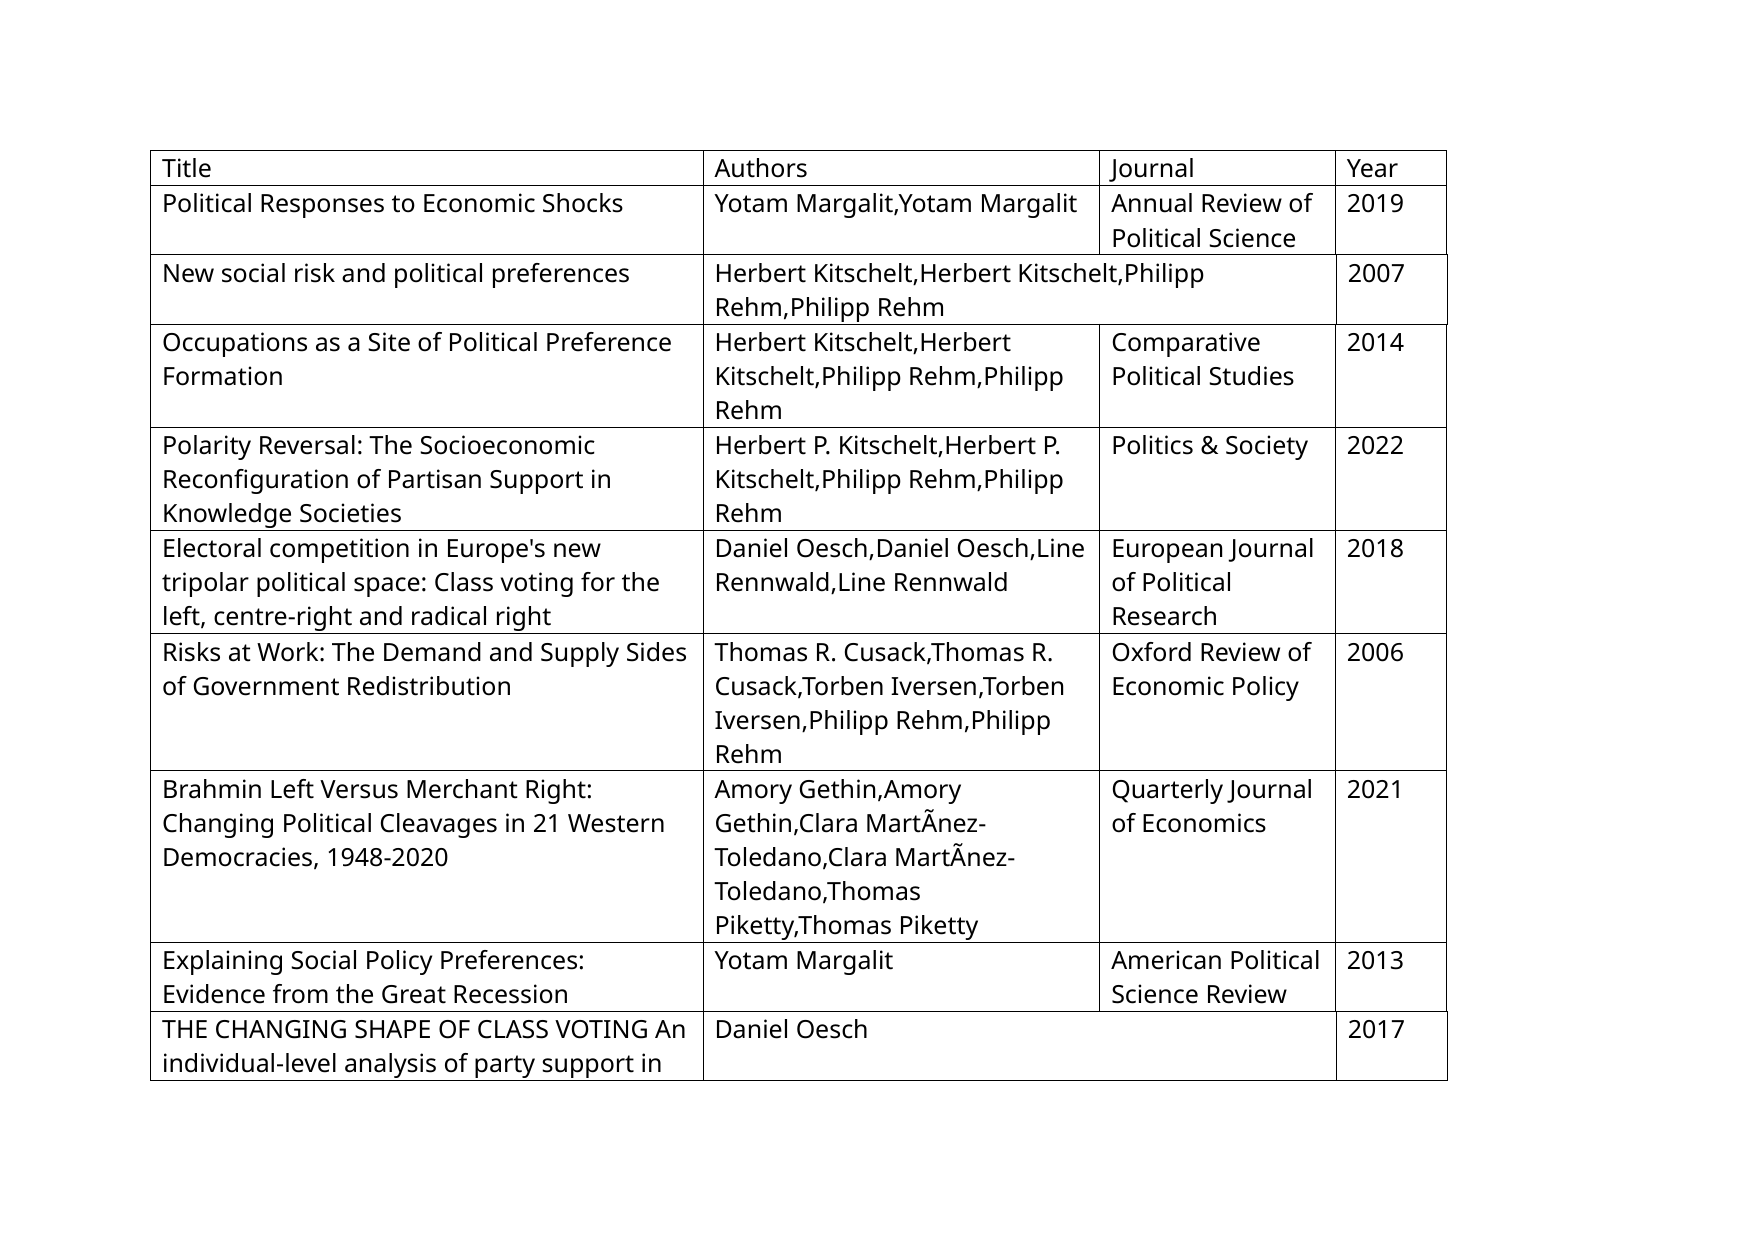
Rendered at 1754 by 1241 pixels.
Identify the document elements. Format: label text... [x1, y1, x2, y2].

table_cell American Political Science Review [1100, 943, 1335, 1011]
table_cell 2014 [1336, 325, 1446, 427]
table_cell Thomas R. Cusack,Thomas R. Cusack,Torben Iversen,Torben Iversen,Philipp Rehm,Philipp Rehm [704, 634, 1099, 770]
table_header Authors [704, 151, 1099, 185]
table_cell European Journal of Political Research [1100, 531, 1335, 633]
table_cell Politics & Society [1100, 428, 1335, 530]
table_cell Oxford Review of Economic Policy [1100, 634, 1335, 770]
table_cell Annual Review of Political Science [1100, 186, 1335, 254]
table_cell Yotam Margalit [704, 943, 1099, 1011]
table_cell 2013 [1336, 943, 1446, 1011]
table_cell 2007 [1337, 255, 1447, 323]
table_cell Yotam Margalit,Yotam Margalit [704, 186, 1099, 254]
table_cell Risks at Work: The Demand and Supply Sides of Government Redistribution [151, 634, 703, 770]
table_cell 2017 [1337, 1012, 1447, 1080]
table_cell 2021 [1336, 771, 1446, 942]
table_cell Amory Gethin,Amory Gethin,Clara MartÃnez-Toledano,Clara MartÃnez-Toledano,Thomas Piketty,Thomas Piketty [704, 771, 1099, 942]
table_cell 2018 [1336, 531, 1446, 633]
table_cell Daniel Oesch [704, 1012, 1336, 1080]
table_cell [151, 1012, 703, 1080]
table_cell Herbert Kitschelt,Herbert Kitschelt,Philipp Rehm,Philipp Rehm [704, 325, 1099, 427]
table_cell Explaining Social Policy Preferences: Evidence from the Great Recession [151, 943, 703, 1011]
table_cell 2019 [1336, 186, 1446, 254]
table_cell 2022 [1336, 428, 1446, 530]
table_cell Daniel Oesch,Daniel Oesch,Line Rennwald,Line Rennwald [704, 531, 1099, 633]
table_cell Herbert P. Kitschelt,Herbert P. Kitschelt,Philipp Rehm,Philipp Rehm [704, 428, 1099, 530]
table_cell New social risk and political preferences [151, 255, 703, 323]
table_header Title [151, 151, 703, 185]
table_cell Comparative Political Studies [1100, 325, 1335, 427]
table_cell Quarterly Journal of Economics [1100, 771, 1335, 942]
table_cell Polarity Reversal: The Socioeconomic Reconfiguration of Partisan Support in Knowledge Societies [151, 428, 703, 530]
table_cell Political Responses to Economic Shocks [151, 186, 703, 254]
table_cell 2006 [1336, 634, 1446, 770]
table_cell Electoral competition in Europe's new tripolar political space: Class voting for the left, centre-right and radical right [151, 531, 703, 633]
table_cell Occupations as a Site of Political Preference Formation [151, 325, 703, 427]
table_cell Herbert Kitschelt,Herbert Kitschelt,Philipp Rehm,Philipp Rehm [704, 255, 1336, 323]
table_header Year [1336, 151, 1446, 185]
table_cell Brahmin Left Versus Merchant Right: Changing Political Cleavages in 21 Western Democracies, 1948-2020 [151, 771, 703, 942]
table_header Journal [1100, 151, 1335, 185]
